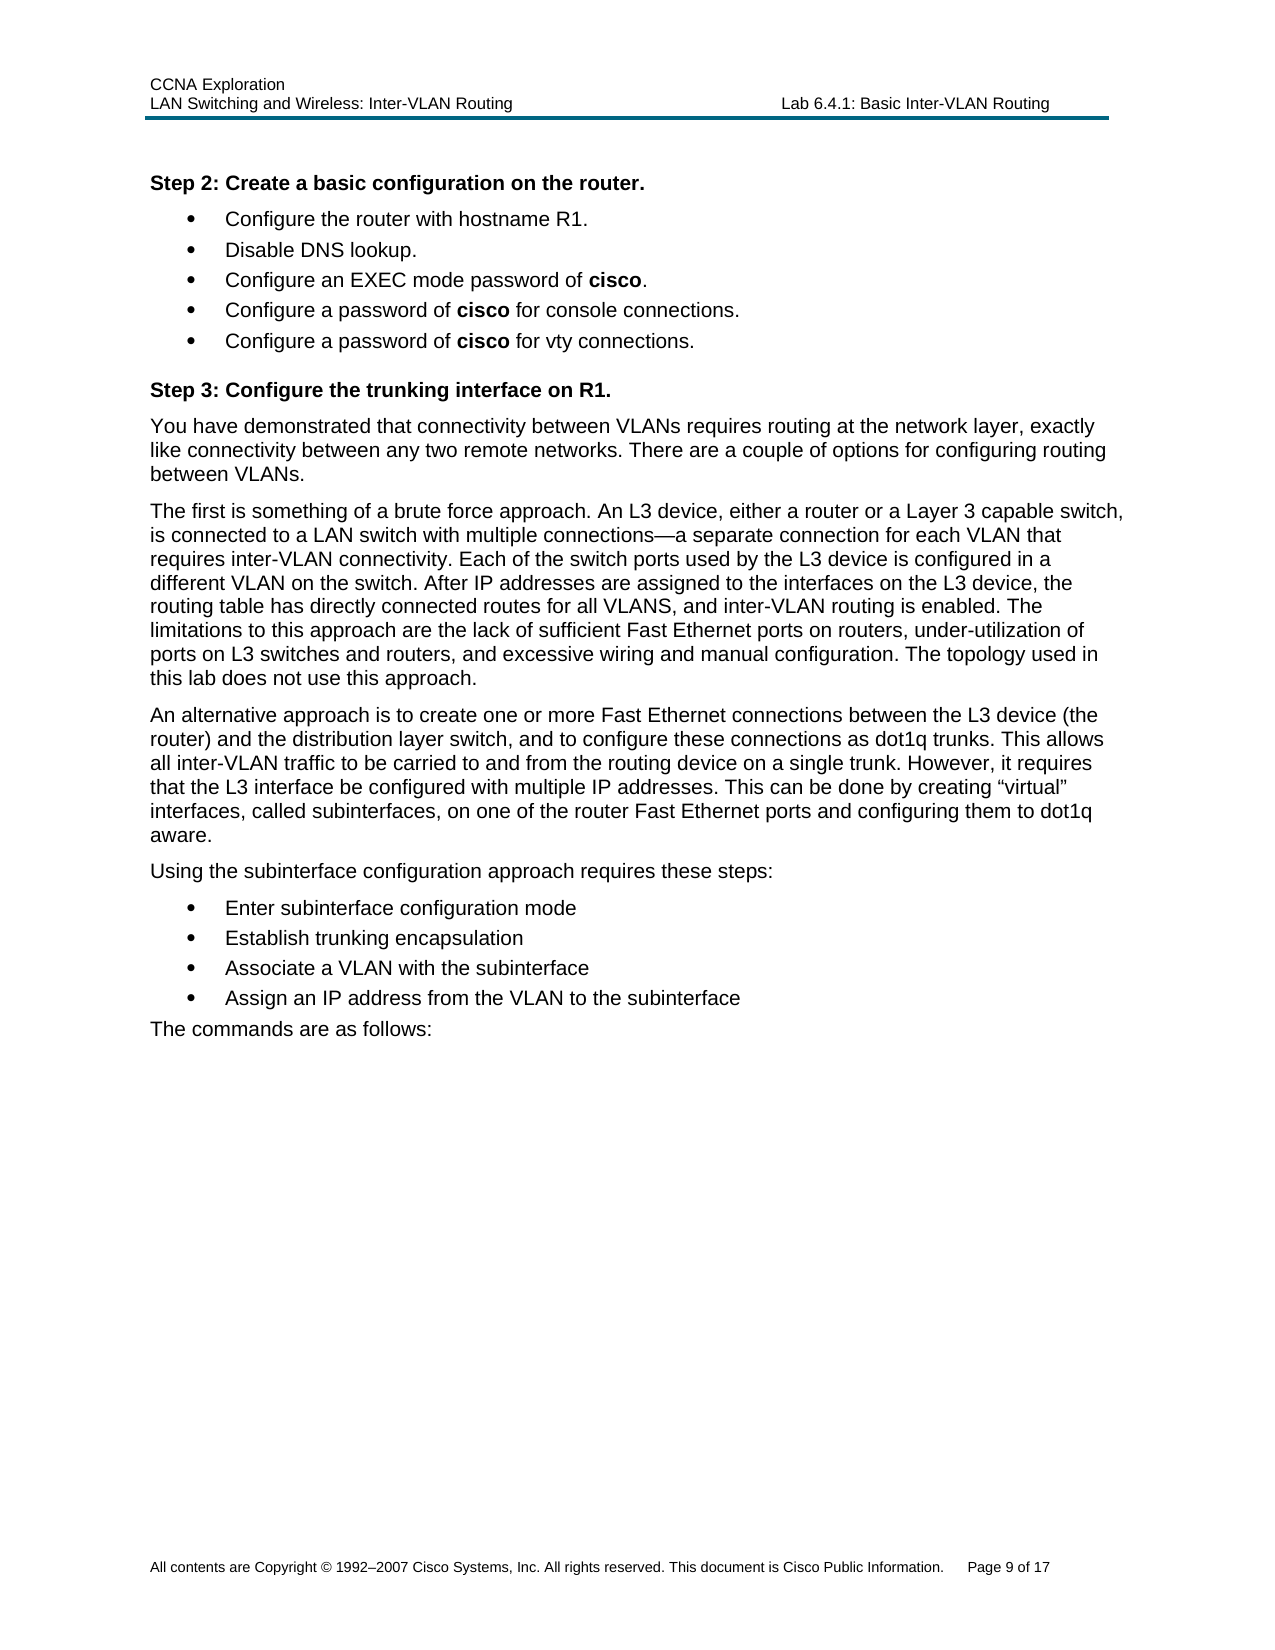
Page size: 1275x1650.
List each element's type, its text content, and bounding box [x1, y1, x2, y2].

text Enter subinterface configuration mode [187, 895, 1125, 919]
text An alternative approach is to create one or more Fast Ethernet connections between the L3 device (the router) and the distribution layer switch, and to configure these connections as dot1q trunks. This allows all inter-VLAN traffic to be carried to and from the routing device on a single trunk. However, it requires that the L3 interface be configured with multiple IP addresses. This can be done by creating “virtual” interfaces, called subinterfaces, on one of the router Fast Ethernet ports and configuring them to dot1q aware. [150, 703, 1125, 846]
text Using the subinterface configuration approach requires these steps: [150, 859, 1125, 883]
list The commands are as follows: [150, 1017, 1125, 1041]
text Disable DNS lookup. [187, 238, 1125, 262]
text Establish trunking encapsulation [187, 926, 1125, 950]
text Configure a password of cisco for console connections. [187, 298, 1125, 322]
text Step 2: Create a basic configuration on the router. [150, 171, 1125, 195]
text Associate a VLAN with the subinterface [187, 956, 1125, 980]
text The first is something of a brute force approach. An L3 device, either a router or a Layer 3 capable switch, is connected to a LAN switch with multiple connections—a separate connection for each VLAN that requires inter-VLAN connectivity. Each of the switch ports used by the L3 device is configured in a different VLAN on the switch. After IP addresses are assigned to the interfaces on the L3 device, the routing table has directly connected routes for all VLANS, and inter-VLAN routing is enabled. The limitations to this approach are the lack of sufficient Fast Ethernet ports on routers, under-utilization of ports on L3 switches and routers, and excessive wiring and manual configuration. The topology used in this lab does not use this approach. [150, 498, 1125, 690]
text Configure a password of cisco for vty connections. [187, 328, 1125, 353]
text You have demonstrated that connectivity between VLANs requires routing at the network layer, exactly like connectivity between any two remote networks. There are a couple of options for configuring routing between VLANs. [150, 414, 1125, 486]
text Configure an EXEC mode password of cisco. [187, 268, 1125, 292]
text Step 3: Configure the trunking interface on R1. [150, 378, 1125, 402]
text Configure the router with hostname R1. [187, 207, 1125, 231]
text Assign an IP address from the VLAN to the subinterface [187, 986, 1125, 1010]
